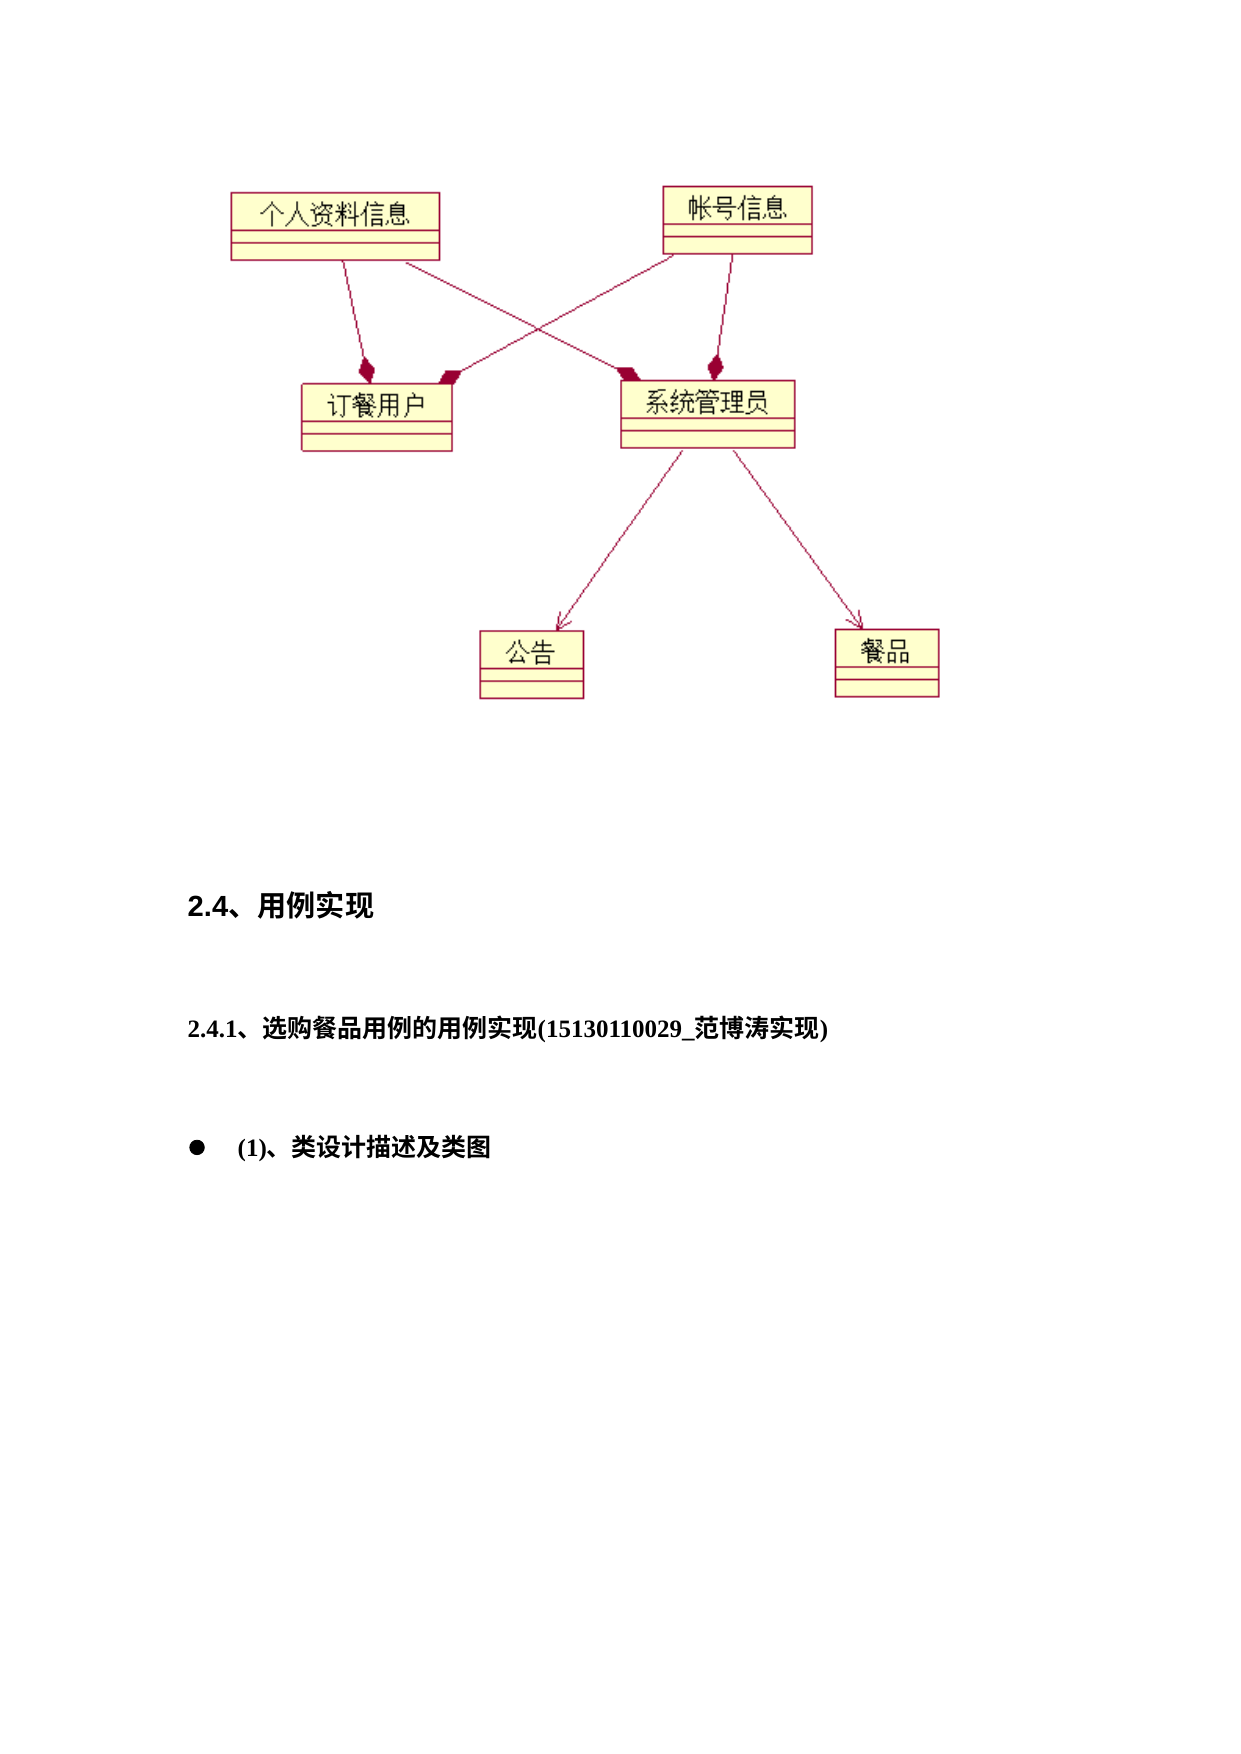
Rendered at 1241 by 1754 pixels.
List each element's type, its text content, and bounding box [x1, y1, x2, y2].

list (1)、类设计描述及类图 [187, 1113, 1053, 1178]
subtitle 2.4.1、选购餐品用例的用例实现(15130110029_范博涛实现) [187, 994, 1053, 1059]
subtitle 2.4、用例实现 [187, 872, 1053, 937]
picture [187, 162, 979, 726]
